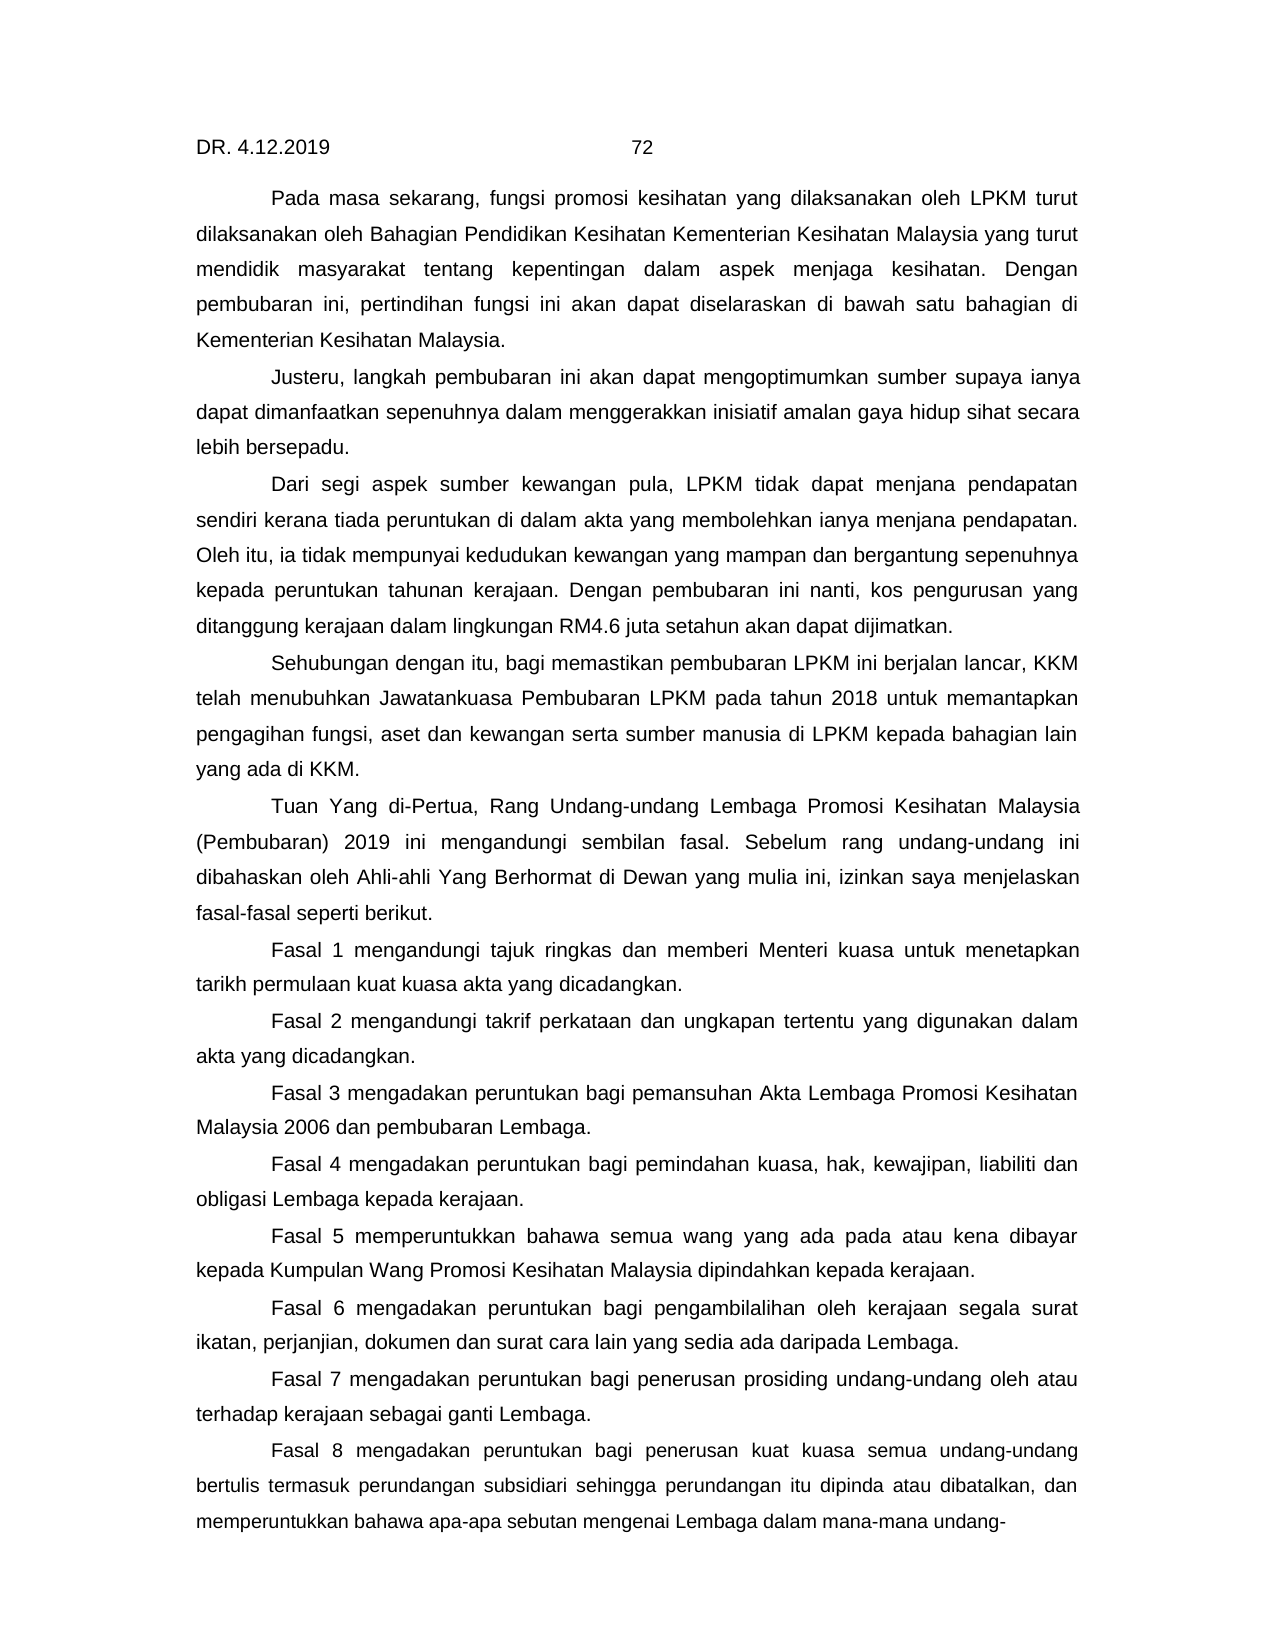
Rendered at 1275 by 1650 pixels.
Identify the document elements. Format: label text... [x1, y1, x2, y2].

text Tuan Yang di-Pertua, Rang Undang-undang Lembaga Promosi Kesihatan Malaysia (Pembubaran) 2019 ini mengandungi sembilan fasal. Sebelum rang undang-undang ini dibahaskan oleh Ahli-ahli Yang Berhormat di Dewan yang mulia ini, izinkan saya menjelaskan fasal-fasal seperti berikut. [196, 794, 1081, 924]
text DR. 4.12.2019 72 [196, 135, 1125, 159]
text Fasal 1 mengandungi tajuk ringkas dan memberi Menteri kuasa untuk menetapkan tarikh permulaan kuat kuasa akta yang dicadangkan. [196, 937, 1081, 996]
text Fasal 8 mengadakan peruntukan bagi penerusan kuat kuasa semua undang-undang bertulis termasuk perundangan subsidiari sehingga perundangan itu dipinda atau dibatalkan, dan memperuntukkan bahawa apa-apa sebutan mengenai Lembaga dalam mana-mana undang- [196, 1438, 1079, 1533]
text Fasal 5 memperuntukkan bahawa semua wang yang ada pada atau kena dibayar kepada Kumpulan Wang Promosi Kesihatan Malaysia dipindahkan kepada kerajaan. [196, 1224, 1079, 1282]
text Fasal 6 mengadakan peruntukan bagi pengambilalihan oleh kerajaan segala surat ikatan, perjanjian, dokumen dan surat cara lain yang sedia ada daripada Lembaga. [196, 1295, 1079, 1354]
text Fasal 4 mengadakan peruntukan bagi pemindahan kuasa, hak, kewajipan, liabiliti dan obligasi Lembaga kepada kerajaan. [196, 1152, 1079, 1211]
text Fasal 2 mengandungi takrif perkataan dan ungkapan tertentu yang digunakan dalam akta yang dicadangkan. [196, 1009, 1079, 1067]
text Pada masa sekarang, fungsi promosi kesihatan yang dilaksanakan oleh LPKM turut dilaksanakan oleh Bahagian Pendidikan Kesihatan Kementerian Kesihatan Malaysia yang turut mendidik masyarakat tentang kepentingan dalam aspek menjaga kesihatan. Dengan pembubaran ini, pertindihan fungsi ini akan dapat diselaraskan di bawah satu bahagian di Kementerian Kesihatan Malaysia. [196, 186, 1079, 352]
text Justeru, langkah pembubaran ini akan dapat mengoptimumkan sumber supaya ianya dapat dimanfaatkan sepenuhnya dalam menggerakkan inisiatif amalan gaya hidup sihat secara lebih bersepadu. [196, 365, 1081, 459]
text Dari segi aspek sumber kewangan pula, LPKM tidak dapat menjana pendapatan sendiri kerana tiada peruntukan di dalam akta yang membolehkan ianya menjana pendapatan. Oleh itu, ia tidak mempunyai kedudukan kewangan yang mampan dan bergantung sepenuhnya kepada peruntukan tahunan kerajaan. Dengan pembubaran ini nanti, kos pengurusan yang ditanggung kerajaan dalam lingkungan RM4.6 juta setahun akan dapat dijimatkan. [196, 472, 1079, 638]
text Fasal 7 mengadakan peruntukan bagi penerusan prosiding undang-undang oleh atau terhadap kerajaan sebagai ganti Lembaga. [196, 1367, 1079, 1425]
text Sehubungan dengan itu, bagi memastikan pembubaran LPKM ini berjalan lancar, KKM telah menubuhkan Jawatankuasa Pembubaran LPKM pada tahun 2018 untuk memantapkan pengagihan fungsi, aset dan kewangan serta sumber manusia di LPKM kepada bahagian lain yang ada di KKM. [196, 651, 1079, 781]
text Fasal 3 mengadakan peruntukan bagi pemansuhan Akta Lembaga Promosi Kesihatan Malaysia 2006 dan pembubaran Lembaga. [196, 1081, 1079, 1139]
